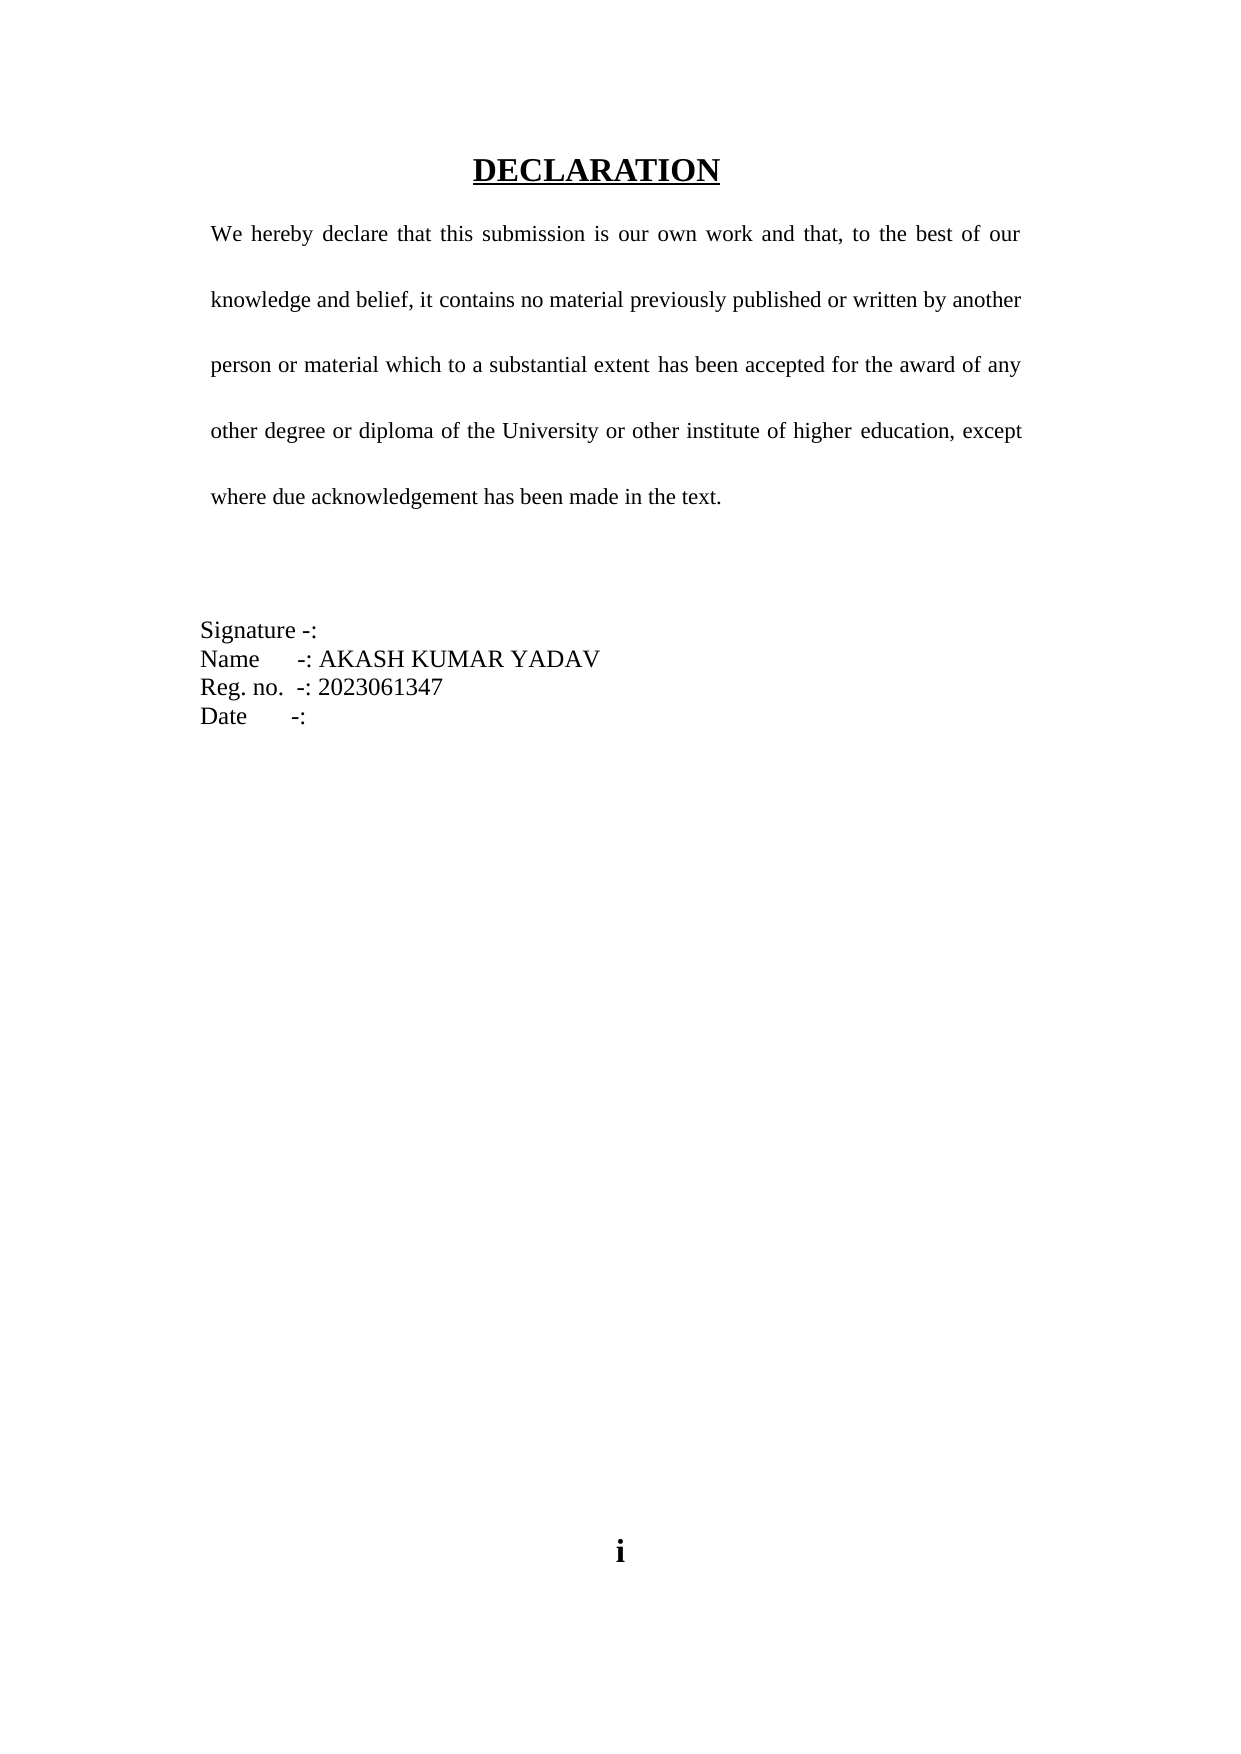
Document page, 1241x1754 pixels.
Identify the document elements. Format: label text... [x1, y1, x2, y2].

text Signature -: [150, 615, 1090, 644]
text Reg. no. -: 2023061347 [150, 672, 1090, 701]
text Date -: [150, 701, 1090, 730]
text We hereby declare that this submission is our own work and that, to the best of our knowledge and belief, it contains no material previously published or written by another person or material which to a substantial extent has been accepted for the award of any other degree or diploma of the University or other institute of higher education, except where due acknowledgement has been made in the text. [210, 220, 1022, 509]
text Name -: AKASH KUMAR YADAV [150, 644, 1090, 672]
text i [150, 1531, 1090, 1569]
text DECLARATION [293, 150, 900, 188]
